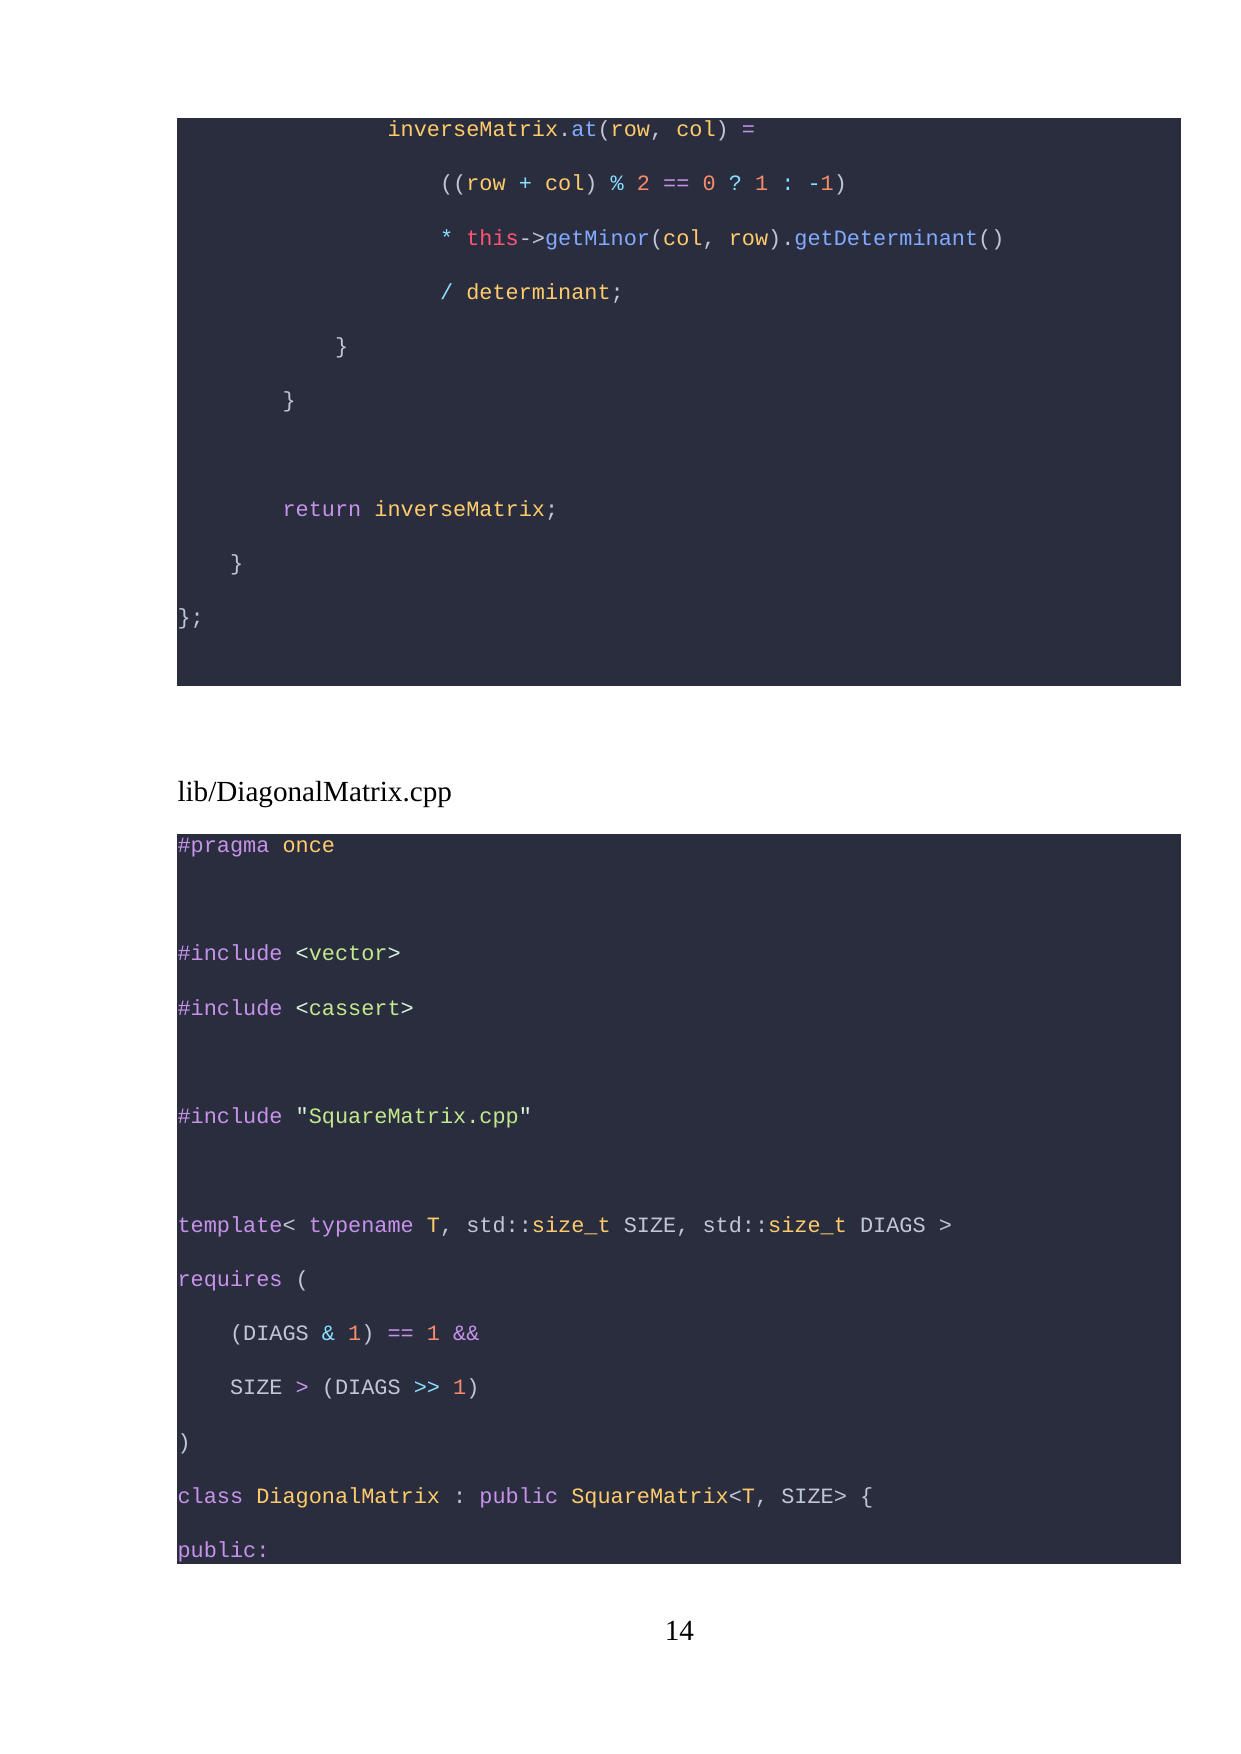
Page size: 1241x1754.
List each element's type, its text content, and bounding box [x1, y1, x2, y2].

text return inverseMatrix; [177, 498, 1181, 523]
text } [177, 389, 1181, 414]
text } [177, 552, 1181, 577]
text class DiagonalMatrix : public SquareMatrix<T, SIZE> { [177, 1485, 1181, 1510]
text #include <cassert> [177, 997, 1181, 1021]
text #pragma once [177, 834, 1181, 859]
text requires ( [177, 1268, 1181, 1293]
text / determinant; [177, 281, 1181, 306]
text template< typename T, std::size_t SIZE, std::size_t DIAGS > [177, 1214, 1181, 1238]
text ((row + col) % 2 == 0 ? 1 : -1) [177, 172, 1181, 197]
text (DIAGS & 1) == 1 && [177, 1322, 1181, 1347]
text ) [177, 1431, 1181, 1456]
text public: [177, 1539, 1181, 1564]
text #include <vector> [177, 942, 1181, 967]
text SIZE > (DIAGS >> 1) [177, 1377, 1181, 1401]
text * this->getMinor(col, row).getDeterminant() [177, 227, 1181, 251]
text }; [177, 607, 1181, 631]
text #include "SquareMatrix.cpp" [177, 1105, 1181, 1130]
text } [177, 335, 1181, 360]
text inverseMatrix.at(row, col) = [177, 118, 1181, 143]
text lib/DiagonalMatrix.cpp [177, 774, 1181, 808]
